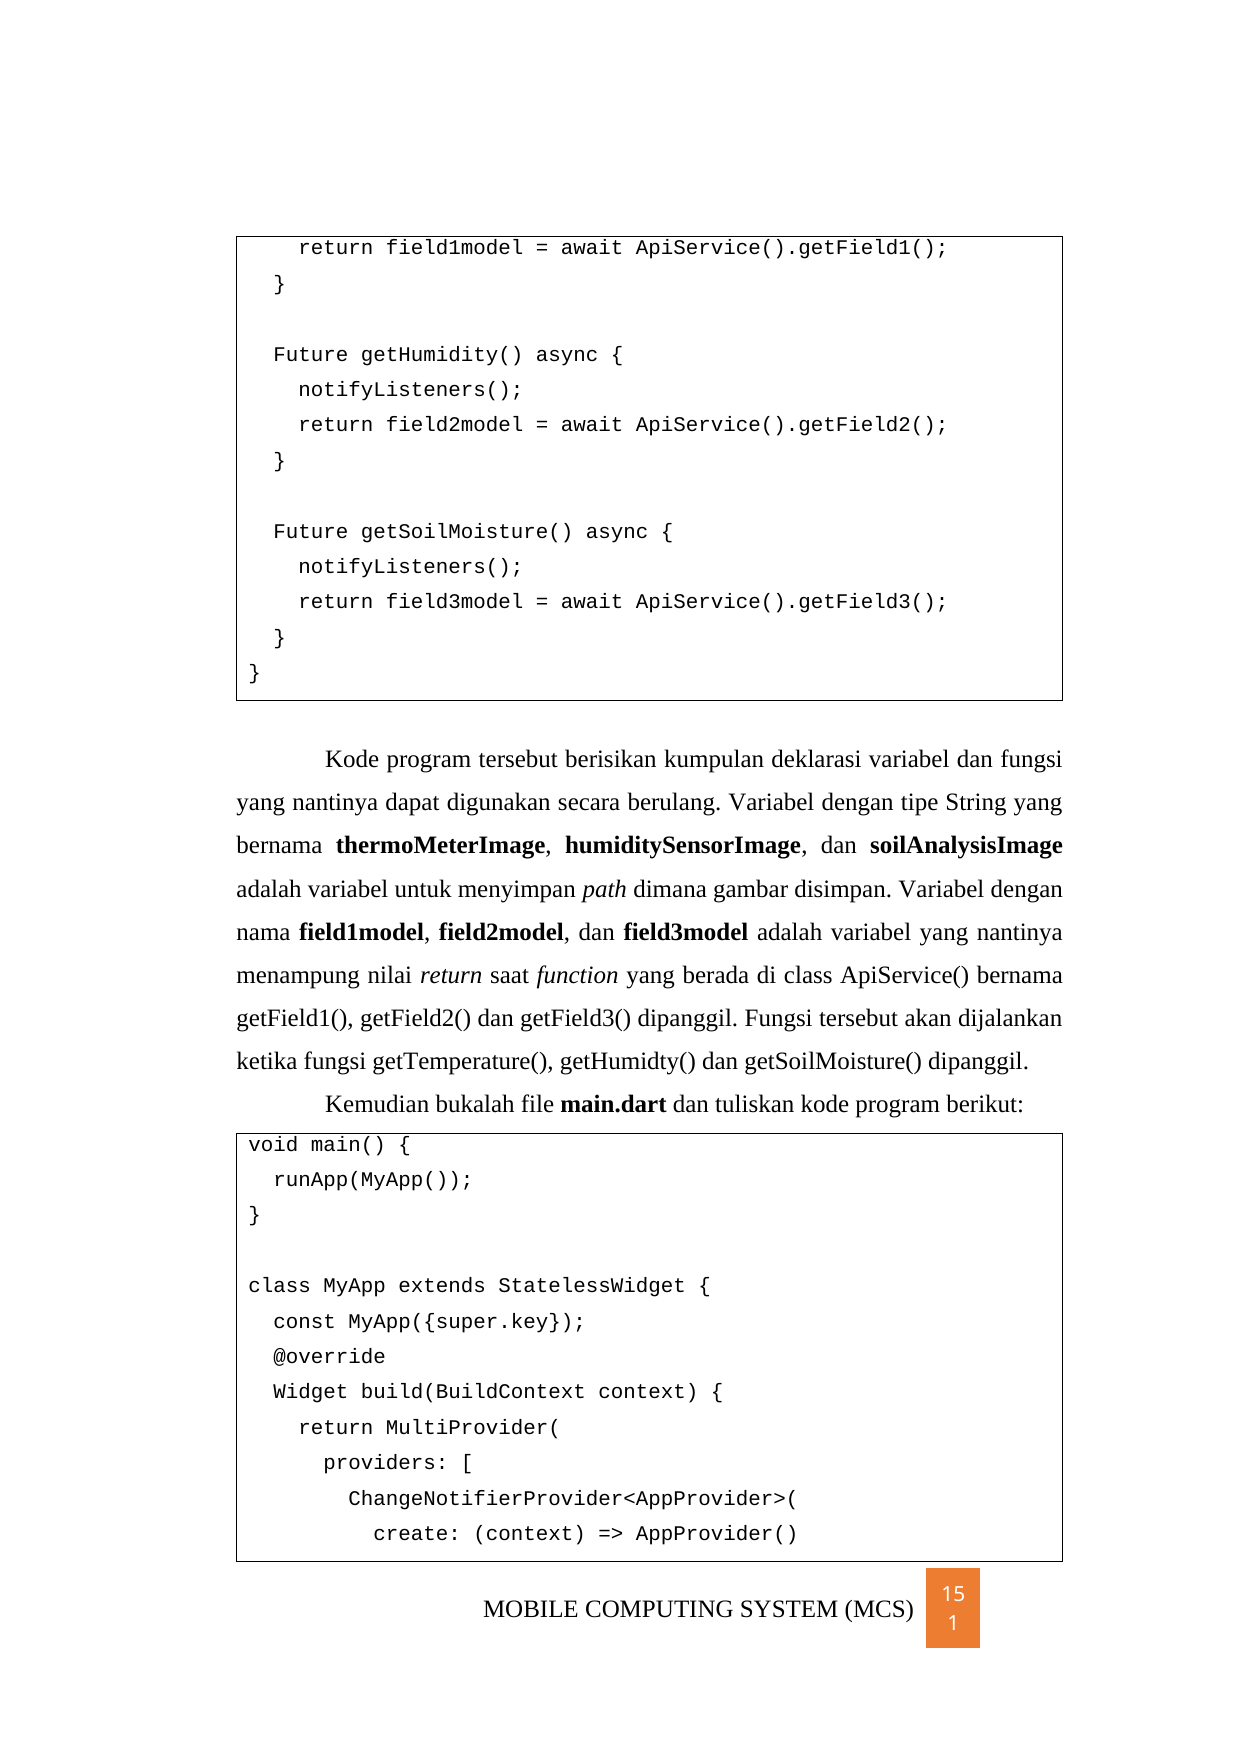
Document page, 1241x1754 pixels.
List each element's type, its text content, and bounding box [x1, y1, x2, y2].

text Kemudian bukalah file main.dart dan tuliskan kode program berikut: [236, 1089, 1063, 1118]
text Kode program tersebut berisikan kumpulan deklarasi variabel dan fungsi yang nantinya dapat digunakan secara berulang. Variabel dengan tipe String yang bernama thermoMeterImage, humiditySensorImage, dan soilAnalysisImage adalah variabel untuk menyimpan path dimana gambar disimpan. Variabel dengan nama field1model, field2model, dan field3model adalah variabel yang nantinya menampung nilai return saat function yang berada di class ApiService() bernama getField1(), getField2() dan getField3() dipanggil. Fungsi tersebut akan dijalankan ketika fungsi getTemperature(), getHumidty() dan getSoilMoisture() dipanggil. [236, 744, 1063, 1075]
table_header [237, 1134, 1062, 1561]
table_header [237, 237, 1062, 700]
